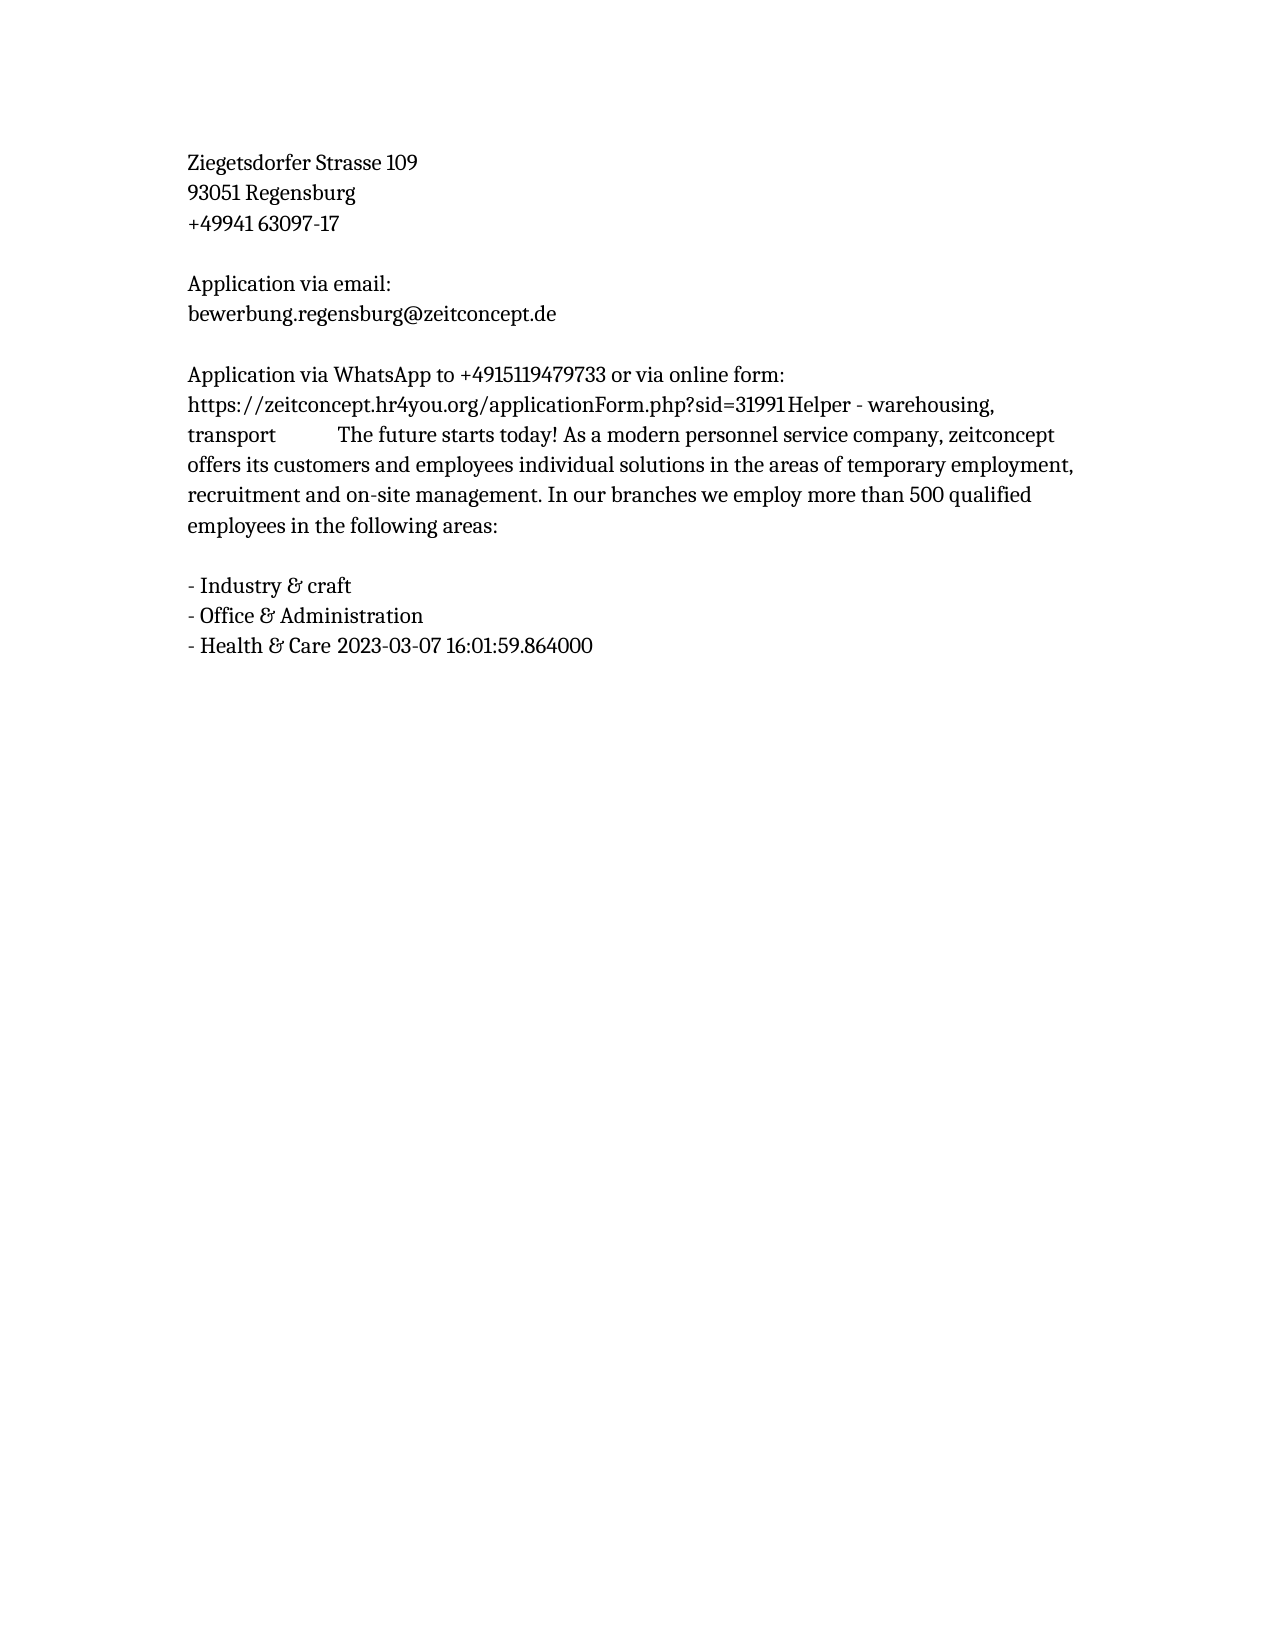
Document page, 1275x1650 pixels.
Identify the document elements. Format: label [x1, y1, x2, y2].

text [187, 150, 1087, 690]
